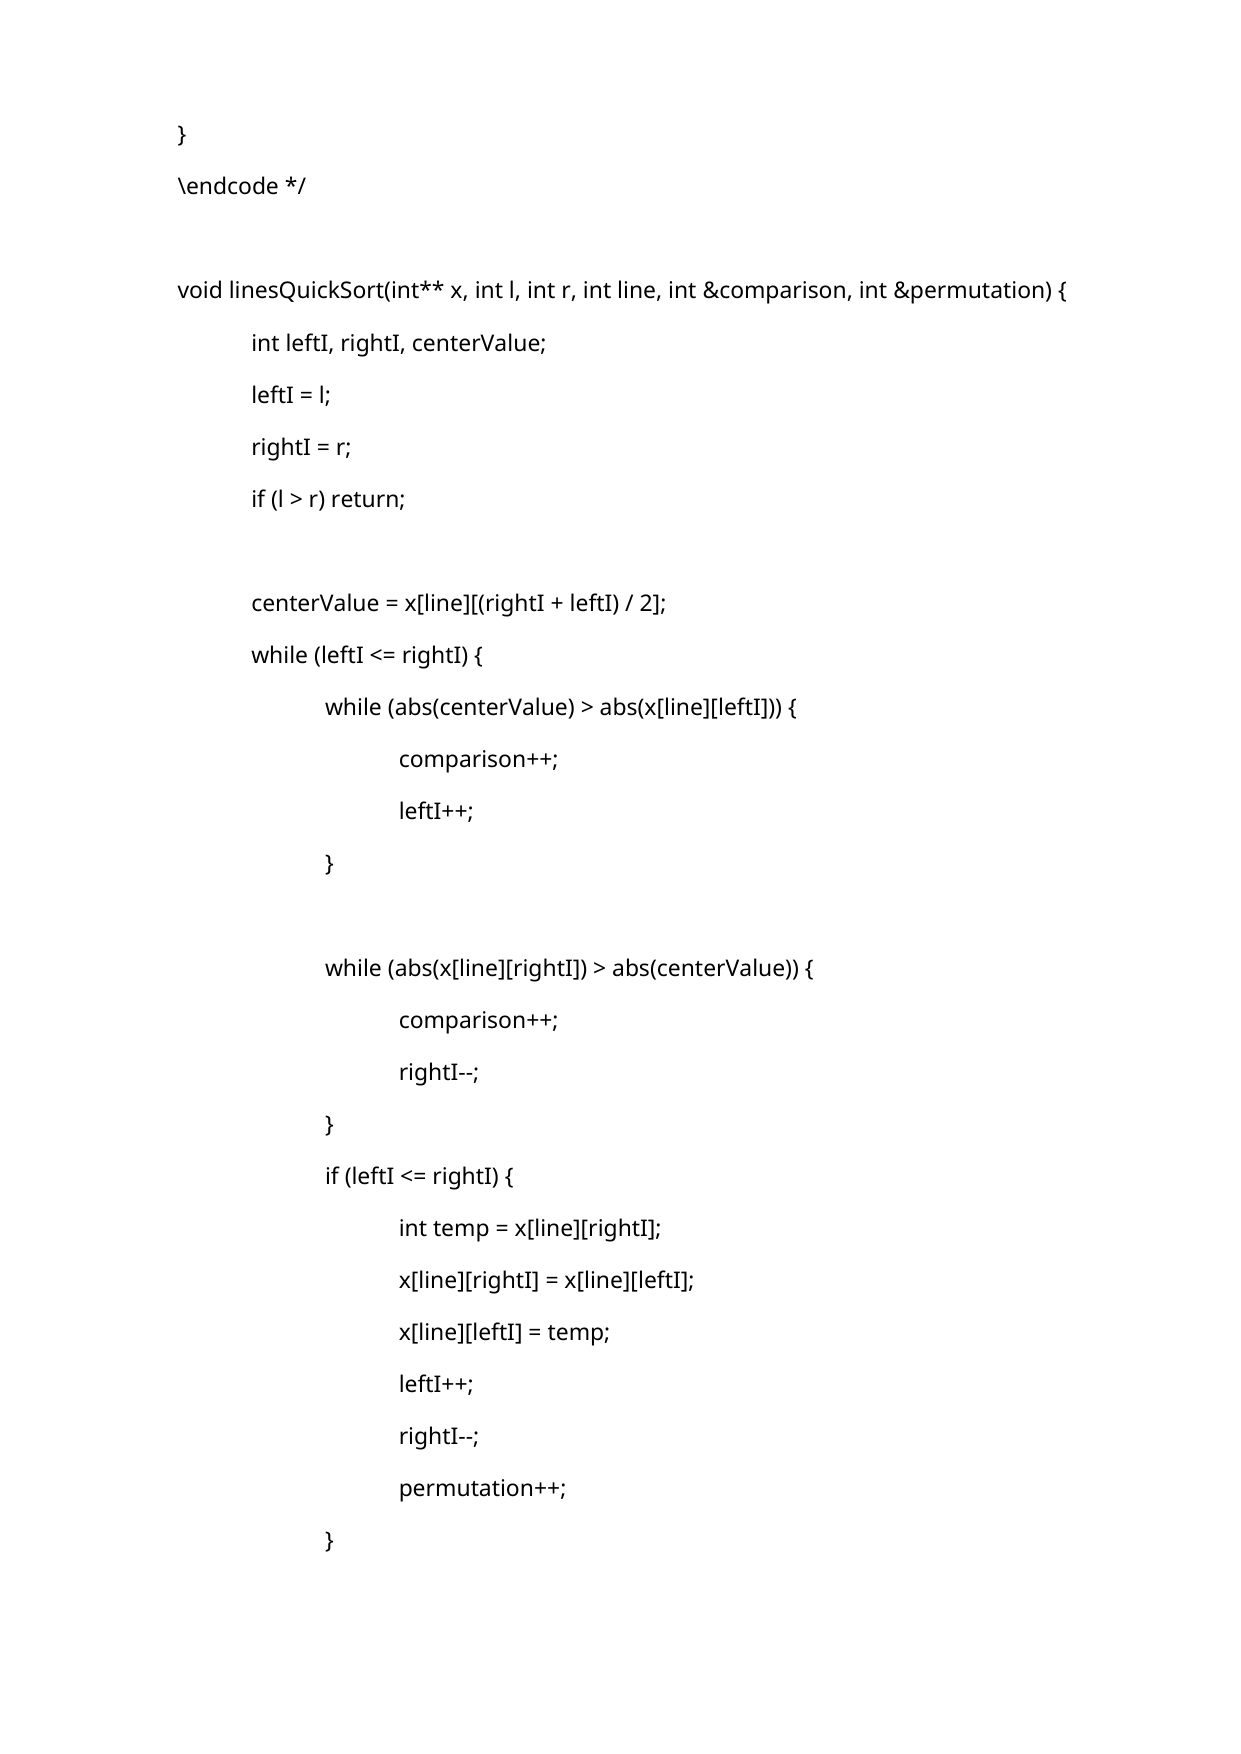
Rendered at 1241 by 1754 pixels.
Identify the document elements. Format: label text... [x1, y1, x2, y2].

text leftI++; [177, 1368, 1152, 1399]
text if (leftI <= rightI) { [177, 1160, 1152, 1191]
text while (abs(x[line][rightI]) > abs(centerValue)) { [177, 951, 1152, 983]
text comparison++; [177, 1003, 1152, 1035]
text } [177, 1524, 1152, 1556]
text int leftI, rightI, centerValue; [177, 326, 1152, 358]
text while (leftI <= rightI) { [177, 639, 1152, 670]
text comparison++; [177, 743, 1152, 774]
text leftI++; [177, 795, 1152, 826]
text \endcode */ [177, 170, 1152, 201]
text centerValue = x[line][(rightI + leftI) / 2]; [177, 587, 1152, 618]
text rightI--; [177, 1420, 1152, 1451]
text x[line][rightI] = x[line][leftI]; [177, 1264, 1152, 1295]
text permutation++; [177, 1472, 1152, 1503]
text x[line][leftI] = temp; [177, 1316, 1152, 1347]
text rightI = r; [177, 431, 1152, 462]
text while (abs(centerValue) > abs(x[line][leftI])) { [177, 691, 1152, 722]
text int temp = x[line][rightI]; [177, 1212, 1152, 1243]
text leftI = l; [177, 378, 1152, 410]
text if (l > r) return; [177, 483, 1152, 514]
text rightI--; [177, 1056, 1152, 1087]
text void linesQuickSort(int** x, int l, int r, int line, int &comparison, int &permutation) { [177, 274, 1152, 306]
text } [177, 1108, 1152, 1139]
text } [177, 847, 1152, 878]
text } [177, 118, 1152, 149]
